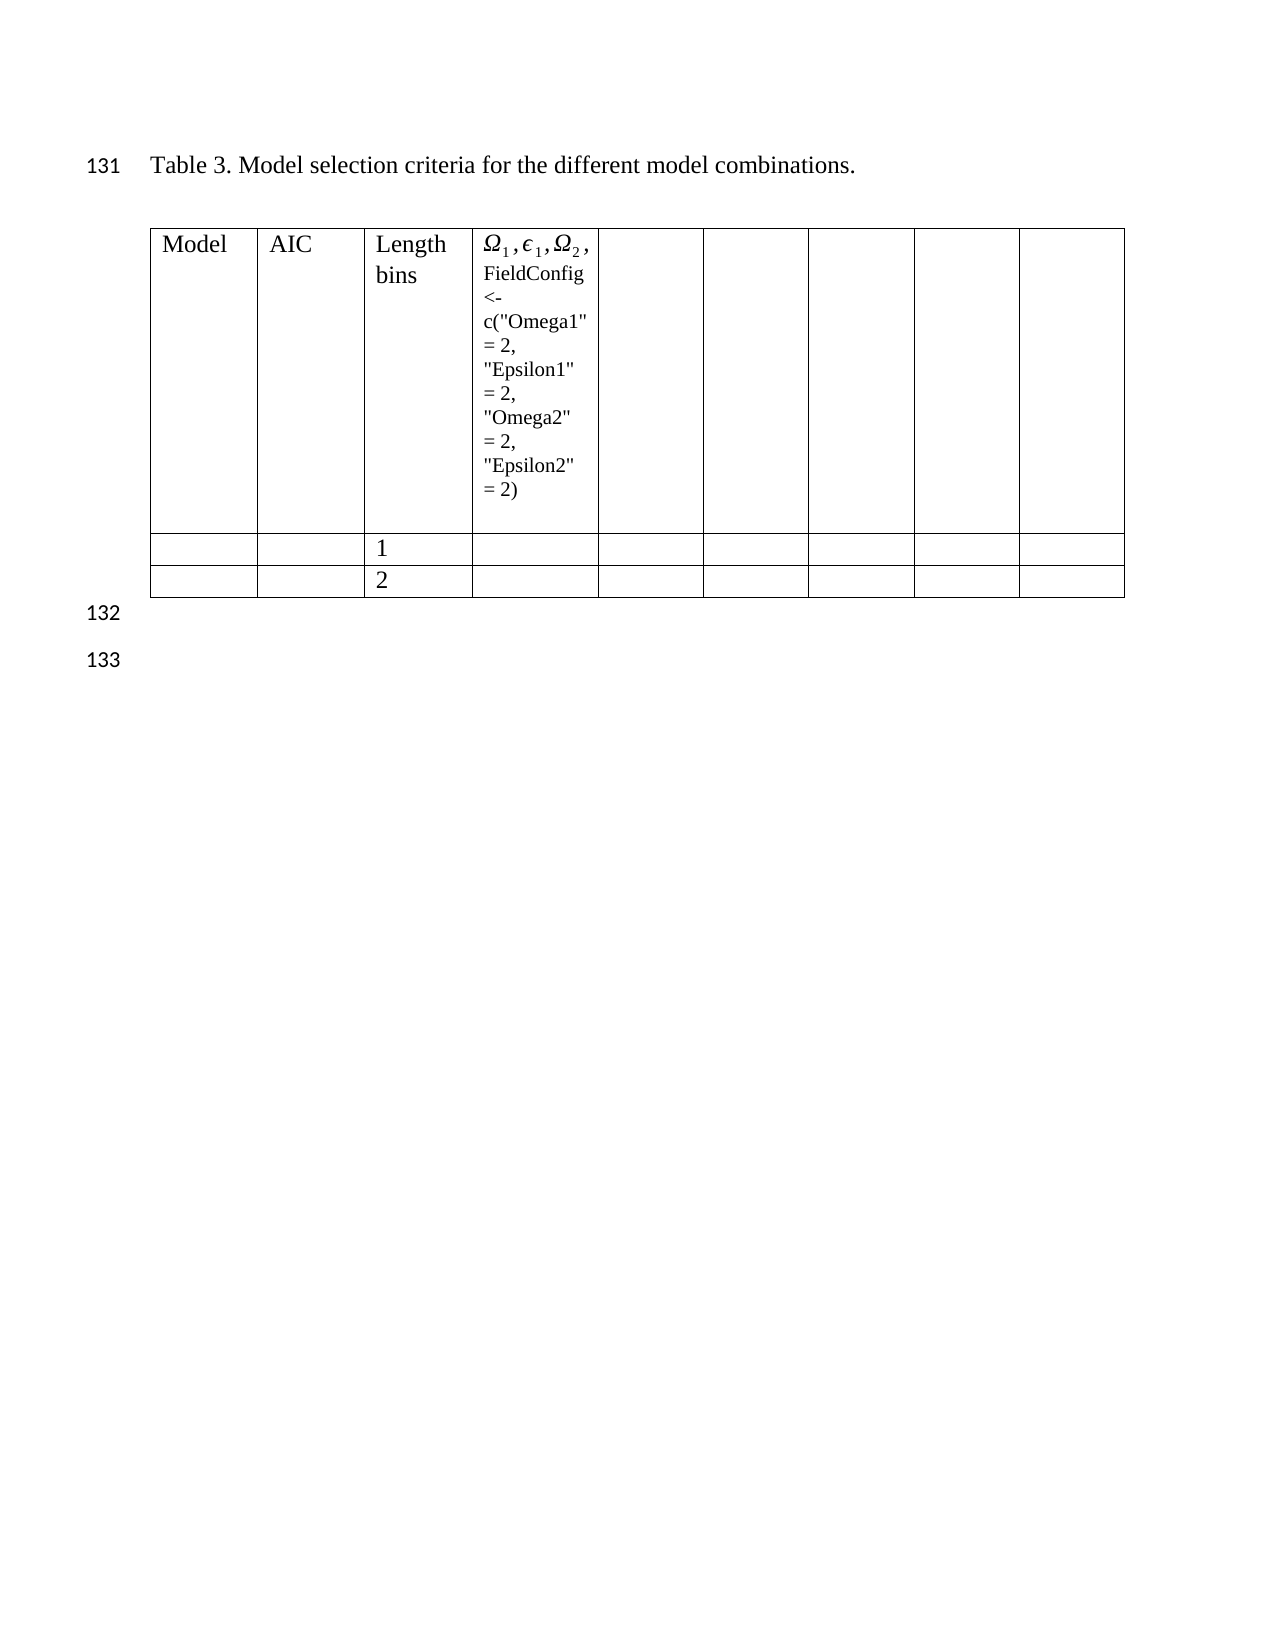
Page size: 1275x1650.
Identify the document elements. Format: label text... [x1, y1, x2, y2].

table_cell 2 [365, 566, 472, 597]
table_header [599, 229, 703, 532]
table_header AIC [258, 229, 364, 532]
table_header FieldConfig <- c("Omega1" = 2, "Epsilon1" = 2, "Omega2" = 2, "Epsilon2" = 2) [473, 229, 598, 532]
table_cell [151, 534, 257, 564]
table_cell [915, 566, 1019, 597]
table_header Length bins [365, 229, 472, 532]
table_cell [915, 534, 1019, 564]
table_cell [473, 534, 598, 564]
table_cell [1020, 534, 1124, 564]
table_cell [599, 534, 703, 564]
table_cell [704, 534, 808, 564]
table_header [704, 229, 808, 532]
table_header [809, 229, 914, 532]
table_header [915, 229, 1019, 532]
table_header Model [151, 229, 257, 532]
table_cell [599, 566, 703, 597]
table_cell [704, 566, 808, 597]
table_cell [258, 566, 364, 597]
table_cell [809, 534, 914, 564]
table_cell [1020, 566, 1124, 597]
table_cell [473, 566, 598, 597]
table_cell [151, 566, 257, 597]
table_cell [258, 534, 364, 564]
table_cell 1 [365, 534, 472, 564]
table_cell [809, 566, 914, 597]
table_header [1020, 229, 1124, 532]
